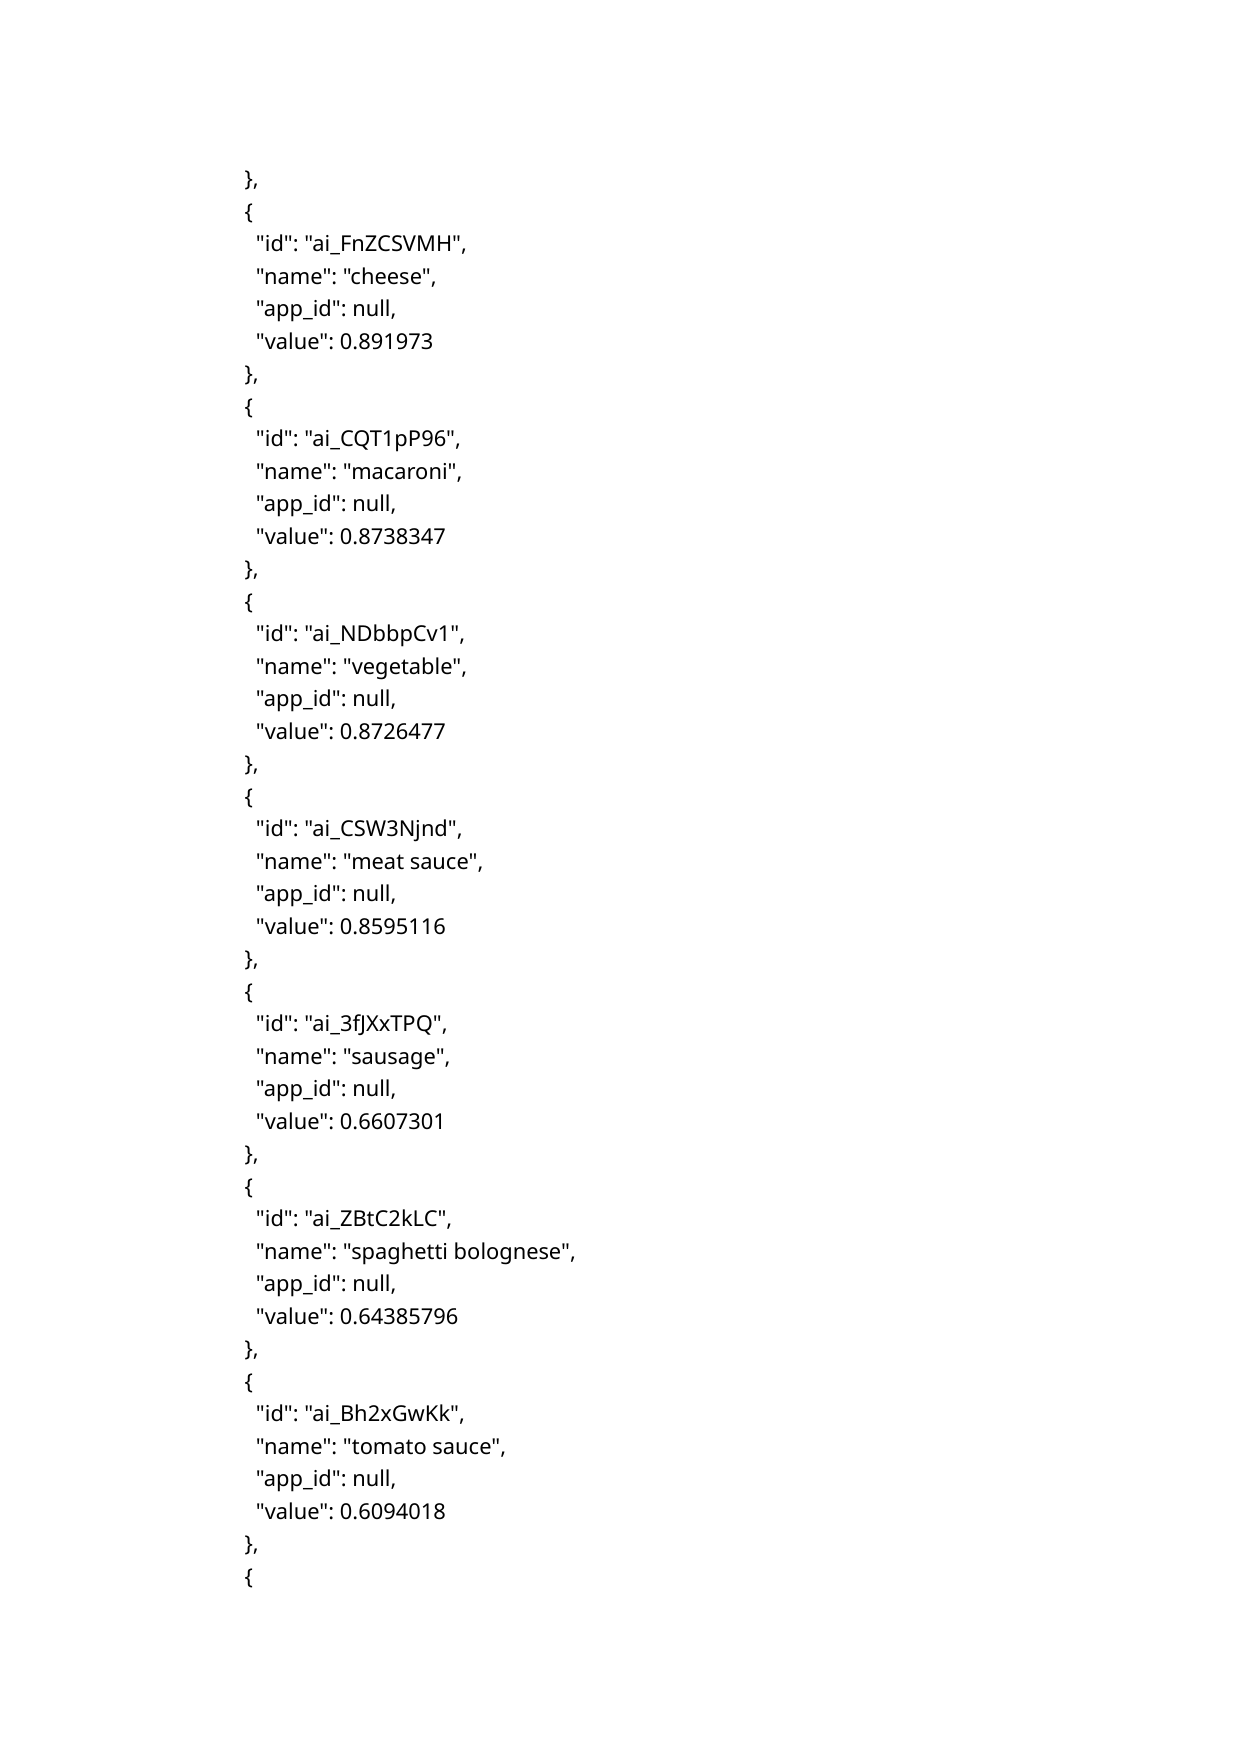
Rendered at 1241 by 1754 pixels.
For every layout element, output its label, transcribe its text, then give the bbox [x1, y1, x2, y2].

text "name": "macaroni", [187, 454, 1053, 487]
text "id": "ai_Bh2xGwKk", [187, 1397, 1053, 1429]
text "id": "ai_3fJXxTPQ", [187, 1007, 1053, 1039]
text }, [187, 942, 1053, 974]
text "value": 0.6094018 [187, 1494, 1053, 1527]
text "app_id": null, [187, 487, 1053, 519]
text "app_id": null, [187, 1072, 1053, 1104]
text { [187, 1559, 1053, 1592]
text "value": 0.891973 [187, 324, 1053, 357]
text "id": "ai_CSW3Njnd", [187, 812, 1053, 844]
text "value": 0.64385796 [187, 1299, 1053, 1332]
text { [187, 194, 1053, 227]
text { [187, 389, 1053, 422]
text }, [187, 1332, 1053, 1364]
text }, [187, 357, 1053, 389]
text "name": "sausage", [187, 1039, 1053, 1072]
text { [187, 779, 1053, 812]
text "app_id": null, [187, 1267, 1053, 1299]
text "app_id": null, [187, 1462, 1053, 1494]
text "id": "ai_NDbbpCv1", [187, 617, 1053, 649]
text { [187, 1364, 1053, 1397]
text "id": "ai_ZBtC2kLC", [187, 1202, 1053, 1234]
text { [187, 584, 1053, 617]
text "name": "tomato sauce", [187, 1429, 1053, 1462]
text "app_id": null, [187, 682, 1053, 714]
text "name": "cheese", [187, 259, 1053, 292]
text { [187, 1169, 1053, 1202]
text "id": "ai_CQT1pP96", [187, 422, 1053, 454]
text }, [187, 1137, 1053, 1169]
text "id": "ai_FnZCSVMH", [187, 227, 1053, 259]
text "app_id": null, [187, 877, 1053, 909]
text "app_id": null, [187, 292, 1053, 324]
text "name": "vegetable", [187, 649, 1053, 682]
text }, [187, 552, 1053, 584]
text "value": 0.8595116 [187, 909, 1053, 942]
text }, [187, 162, 1053, 194]
text "value": 0.8726477 [187, 714, 1053, 747]
text }, [187, 1527, 1053, 1559]
text "name": "meat sauce", [187, 844, 1053, 877]
text { [187, 974, 1053, 1007]
text }, [187, 747, 1053, 779]
text "value": 0.8738347 [187, 519, 1053, 552]
text "value": 0.6607301 [187, 1104, 1053, 1137]
text "name": "spaghetti bolognese", [187, 1234, 1053, 1267]
